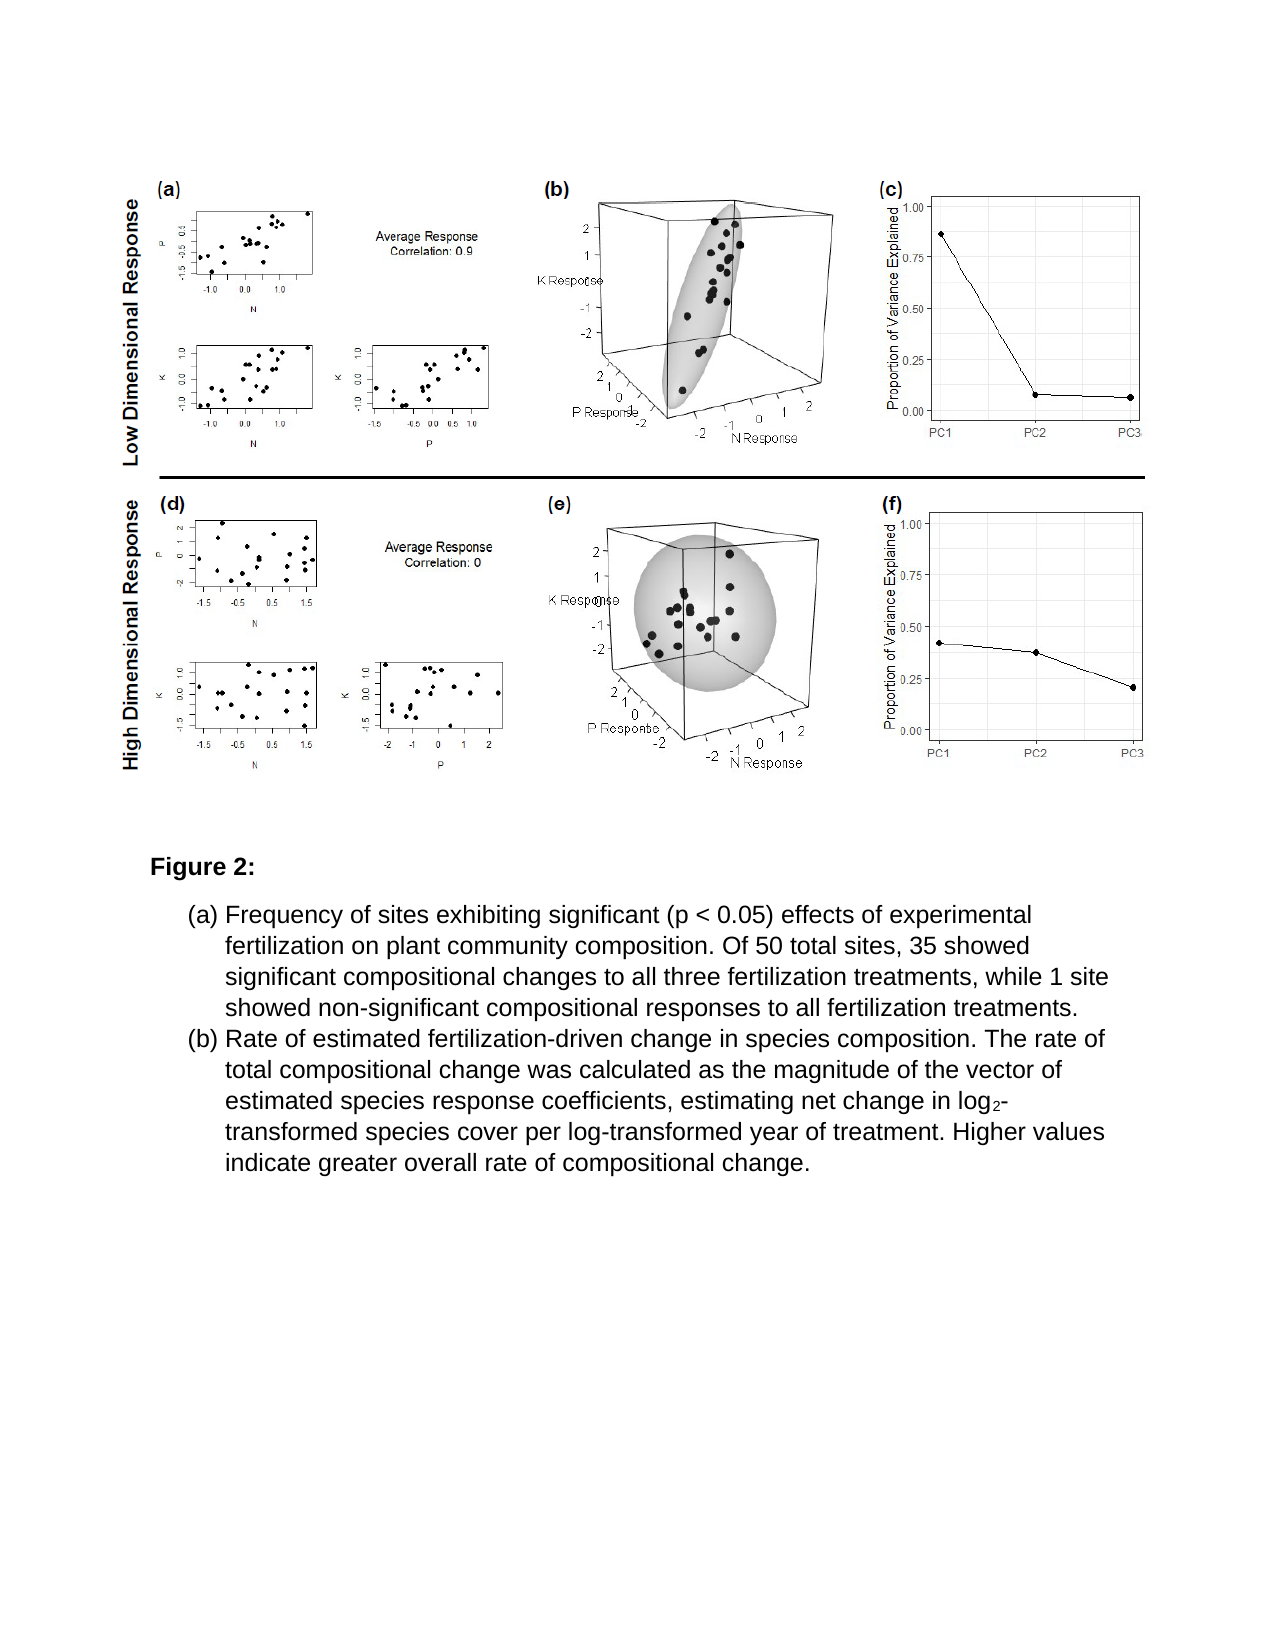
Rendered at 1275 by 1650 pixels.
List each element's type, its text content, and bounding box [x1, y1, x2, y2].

list Rate of estimated fertilization-driven change in species composition. The rate of total compositional change was calculated as the magnitude of the vector of estimated species response coefficients, estimating net change in log2-transformed species cover per log-transformed year of treatment. Higher values indicate greater overall rate of compositional change. [187, 1024, 1125, 1177]
text Figure 2: [150, 852, 1125, 881]
list Frequency of sites exhibiting significant (p < 0.05) effects of experimental fertilization on plant community composition. Of 50 total sites, 35 showed significant compositional changes to all three fertilization treatments, while 1 site showed non-significant compositional responses to all fertilization treatments. [187, 900, 1125, 1022]
picture [120, 171, 1155, 784]
